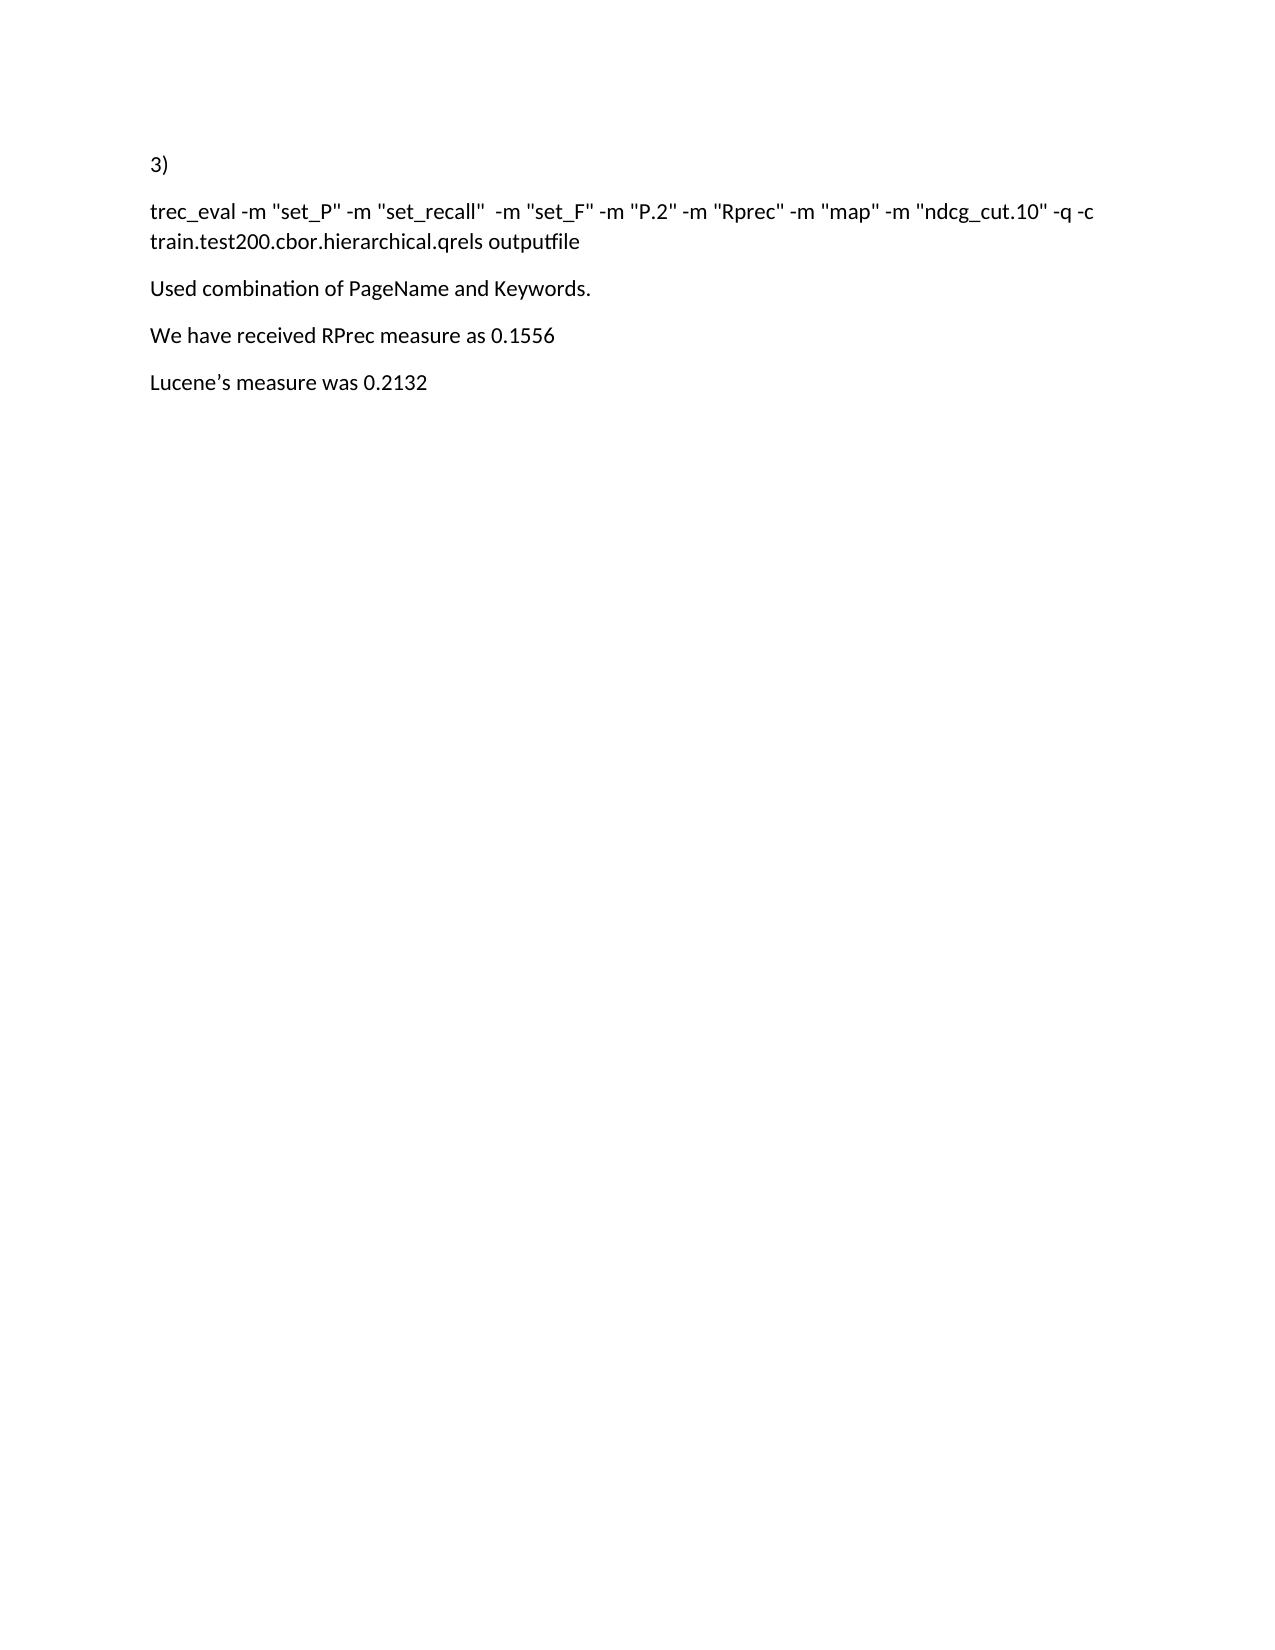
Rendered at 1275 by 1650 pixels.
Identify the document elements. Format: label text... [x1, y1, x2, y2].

text Lucene’s measure was 0.2132 [150, 368, 1125, 396]
text We have received RPrec measure as 0.1556 [150, 321, 1125, 349]
text 3) [150, 150, 1125, 178]
text Used combination of PageName and Keywords. [150, 274, 1125, 302]
text trec_eval -m "set_P" -m "set_recall" -m "set_F" -m "P.2" -m "Rprec" -m "map" -m "ndcg_cut.10" -q -c train.test200.cbor.hierarchical.qrels outputfile [150, 197, 1125, 255]
